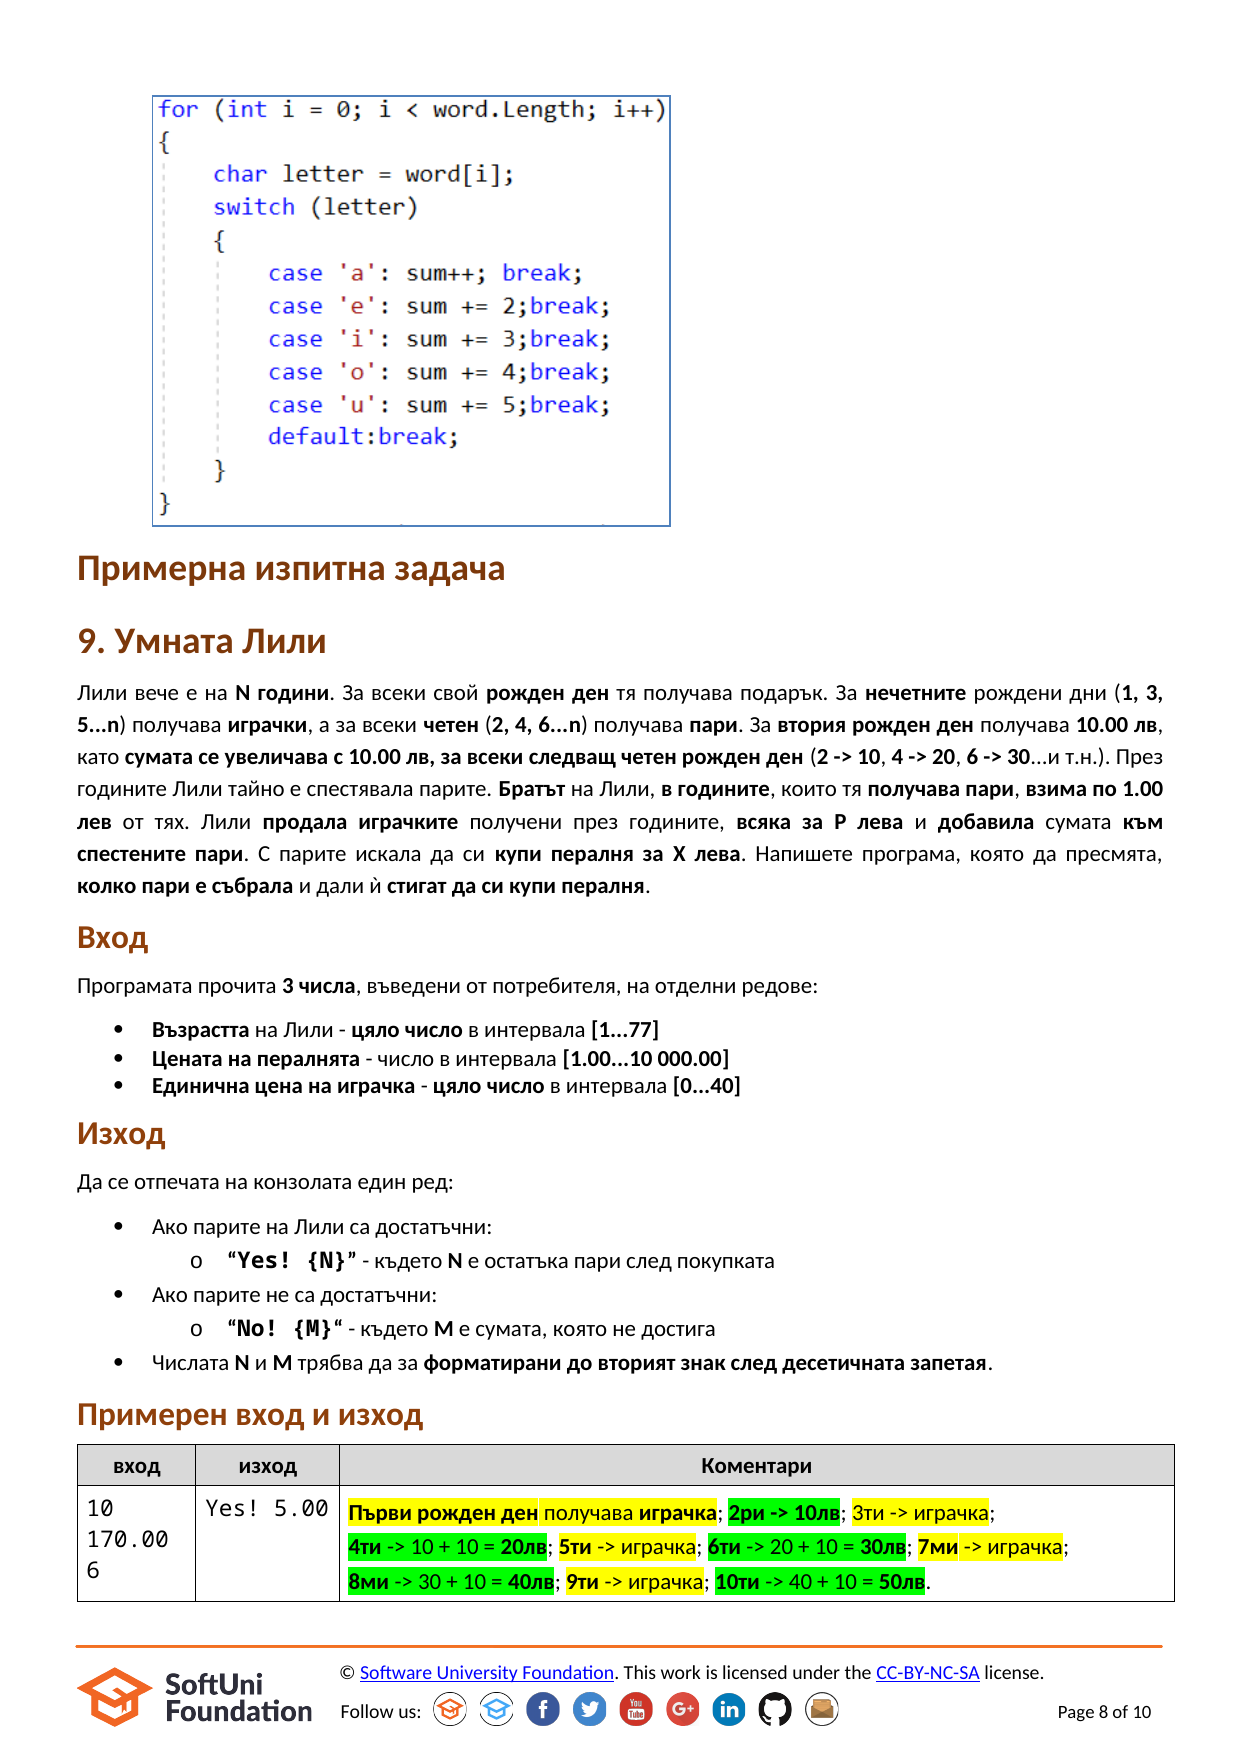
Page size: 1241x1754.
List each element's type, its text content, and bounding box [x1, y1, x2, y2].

picture [573, 1692, 607, 1726]
table_cell Yes! 5.00 [196, 1486, 339, 1601]
text Примерна изпитна задача [77, 543, 1163, 589]
picture [805, 1692, 839, 1726]
list Ако парите не са достатъчни: [114, 1280, 1163, 1308]
text Да се отпечата на конзолата един ред: [77, 1167, 1163, 1195]
list “Yes! {N}” - където N е остатъка пари след покупката [189, 1244, 1163, 1276]
picture [526, 1692, 560, 1726]
picture [433, 1692, 467, 1726]
picture [727, 1707, 738, 1717]
subtitle Вход [77, 916, 1163, 957]
list Ако парите на Лили са достатъчни: [114, 1212, 1163, 1240]
list Единична цена на играчка - цяло число в интервала [0...40] [114, 1072, 1163, 1100]
picture [666, 1692, 700, 1726]
table_header изход [196, 1445, 339, 1485]
picture [712, 1693, 722, 1703]
picture [480, 1692, 513, 1726]
text Лили вече е на N години. За всеки свой рожден ден тя получава подарък. За нечетните рождени дни (1, 3, 5...n) получава играчки, а за всеки четен (2, 4, 6...n) получава пари. За втория рожден ден получава 10.00 лв, като сумата се увеличава с 10.00 лв, за всеки следващ четен рожден ден (2 -> 10, 4 -> 20, 6 -> 30...и т.н.). През годините Лили тайно е спестявала парите. Братът на Лили, в годините, които тя получава пари, взима по 1.00 лев от тях. Лили продала играчките получени през годините, всяка за P лева и добавила сумата към спестените пари. С парите искала да си купи пералня за X лева. Напишете програма, която да пресмята, колко пари е събрала и дали ѝ стигат да си купи пералня. [77, 678, 1163, 899]
picture [712, 1716, 722, 1726]
picture [736, 1716, 746, 1726]
subtitle Изход [77, 1112, 1163, 1153]
picture [619, 1692, 653, 1726]
picture [153, 97, 669, 525]
table_cell 10 170.00 6 [78, 1486, 195, 1601]
list “No! {М}“ - където M е сумата, която не достига [189, 1312, 1163, 1344]
list Цената на пералнята - число в интервала [1.00...10 000.00] [114, 1044, 1163, 1072]
table_header Коментари [340, 1445, 1174, 1485]
list Числата N и M трябва да за форматирани до вторият знак след десетичната запетая. [114, 1348, 1163, 1376]
table_header вход [78, 1445, 195, 1485]
picture [76, 1667, 312, 1727]
subtitle Умната Лили [77, 617, 1163, 663]
picture [736, 1693, 746, 1703]
subtitle Примерен вход и изход [77, 1393, 1163, 1434]
list Възрастта на Лили - цяло число в интервала [1...77] [114, 1016, 1163, 1044]
picture [758, 1692, 792, 1726]
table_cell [340, 1486, 1174, 1601]
text Програмата прочита 3 числа, въведени от потребителя, на отделни редове: [77, 971, 1163, 999]
